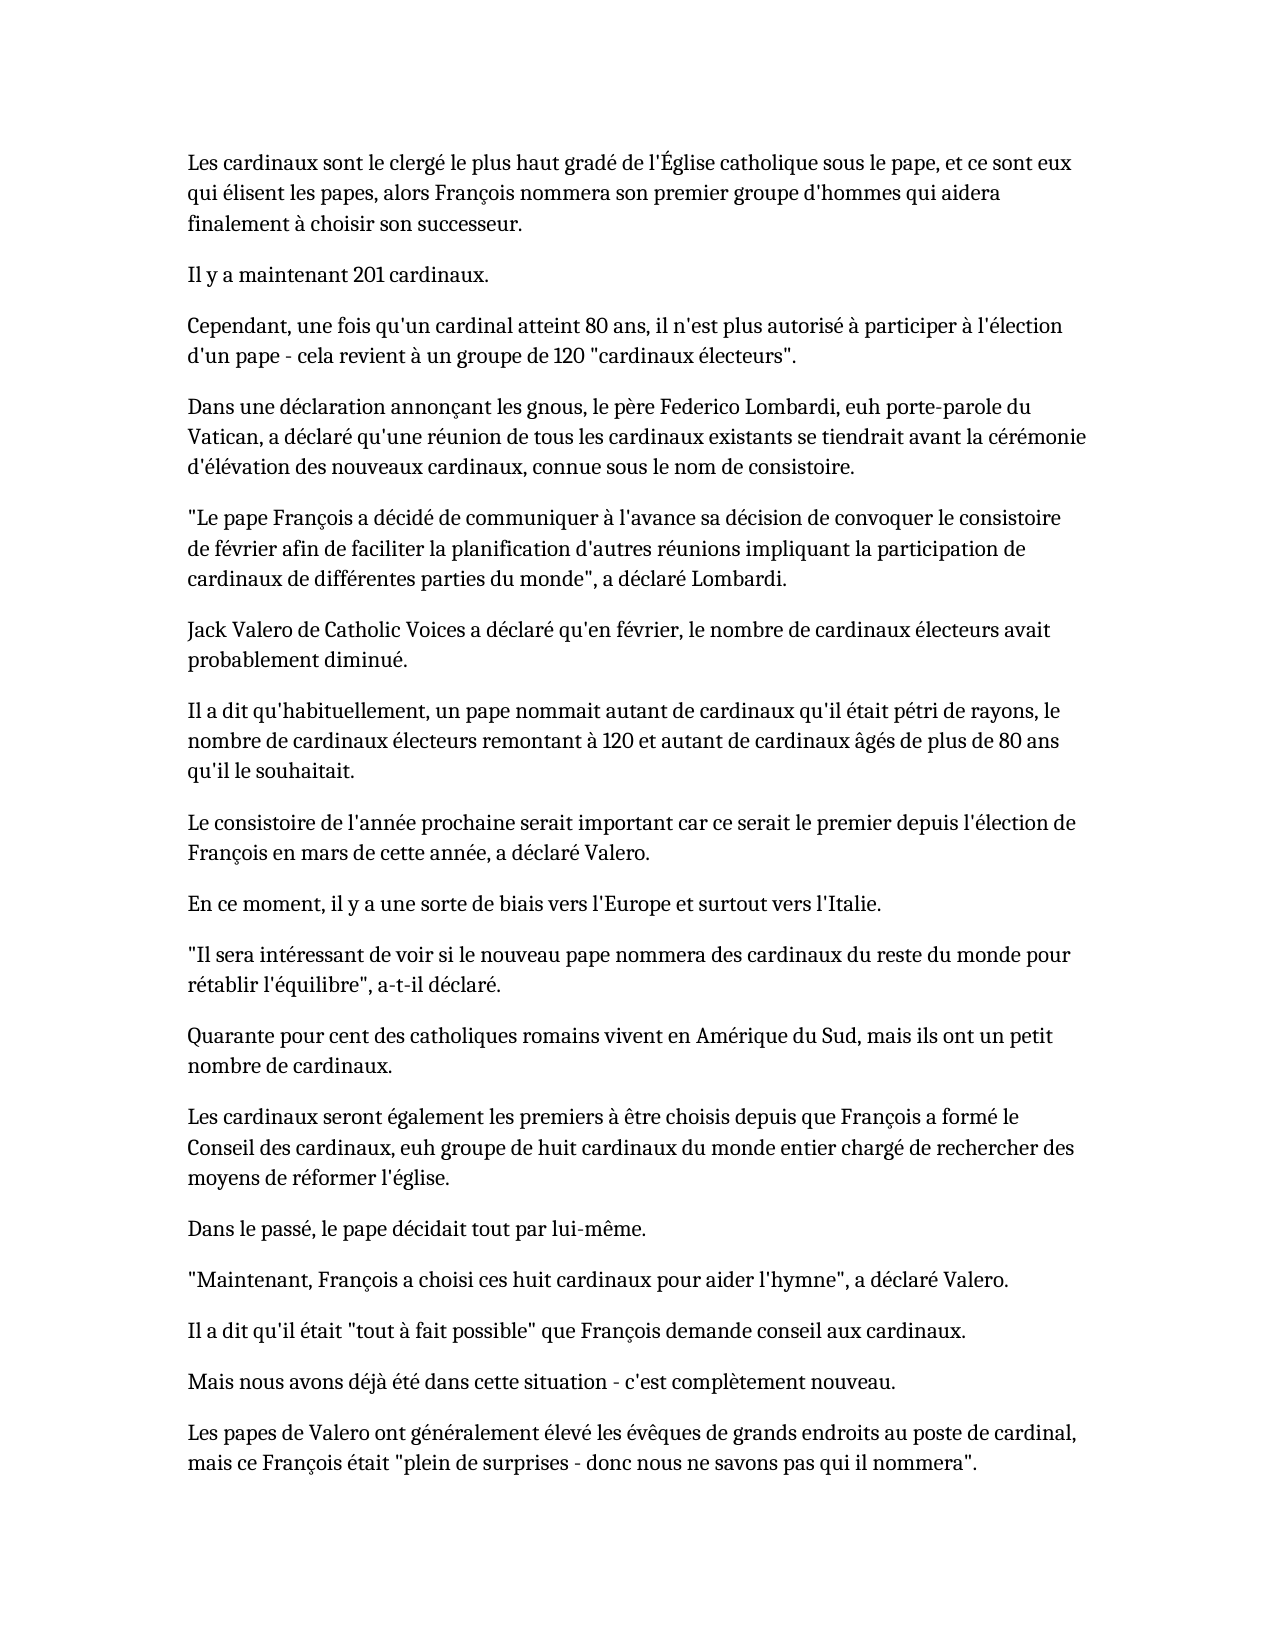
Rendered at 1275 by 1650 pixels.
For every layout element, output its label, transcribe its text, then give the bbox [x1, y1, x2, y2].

text Quarante pour cent des catholiques romains vivent en Amérique du Sud, mais ils ont un petit nombre de cardinaux. [187, 1023, 1087, 1079]
text Il a dit qu'il était "tout à fait possible" que François demande conseil aux cardinaux. [187, 1318, 1087, 1344]
text "Il sera intéressant de voir si le nouveau pape nommera des cardinaux du reste du monde pour rétablir l'équilibre", a-t-il déclaré. [187, 942, 1087, 998]
text Dans le passé, le pape décidait tout par lui-même. [187, 1216, 1087, 1242]
text Il y a maintenant 201 cardinaux. [187, 261, 1087, 288]
text En ce moment, il y a une sorte de biais vers l'Europe et surtout vers l'Italie. [187, 891, 1087, 917]
text Il a dit qu'habituellement, un pape nommait autant de cardinaux qu'il était pétri de rayons, le nombre de cardinaux électeurs remontant à 120 et autant de cardinaux âgés de plus de 80 ans qu'il le souhaitait. [187, 698, 1087, 785]
text Le consistoire de l'année prochaine serait important car ce serait le premier depuis l'élection de François en mars de cette année, a déclaré Valero. [187, 809, 1087, 866]
text "Le pape François a décidé de communiquer à l'avance sa décision de convoquer le consistoire de février afin de faciliter la planification d'autres réunions impliquant la participation de cardinaux de différentes parties du monde", a déclaré Lombardi. [187, 505, 1087, 592]
text Les papes de Valero ont généralement élevé les évêques de grands endroits au poste de cardinal, mais ce François était "plein de surprises - donc nous ne savons pas qui il nommera". [187, 1420, 1087, 1476]
text Les cardinaux seront également les premiers à être choisis depuis que François a formé le Conseil des cardinaux, euh groupe de huit cardinaux du monde entier chargé de rechercher des moyens de réformer l'église. [187, 1104, 1087, 1191]
text Les cardinaux sont le clergé le plus haut gradé de l'Église catholique sous le pape, et ce sont eux qui élisent les papes, alors François nommera son premier groupe d'hommes qui aidera finalement à choisir son successeur. [187, 150, 1087, 237]
text Jack Valero de Catholic Voices a déclaré qu'en février, le nombre de cardinaux électeurs avait probablement diminué. [187, 617, 1087, 673]
text Cependant, une fois qu'un cardinal atteint 80 ans, il n'est plus autorisé à participer à l'élection d'un pape - cela revient à un groupe de 120 "cardinaux électeurs". [187, 312, 1087, 369]
text Dans une déclaration annonçant les gnous, le père Federico Lombardi, euh porte-parole du Vatican, a déclaré qu'une réunion de tous les cardinaux existants se tiendrait avant la cérémonie d'élévation des nouveaux cardinaux, connue sous le nom de consistoire. [187, 394, 1087, 481]
text "Maintenant, François a choisi ces huit cardinaux pour aider l'hymne", a déclaré Valero. [187, 1267, 1087, 1293]
text Mais nous avons déjà été dans cette situation - c'est complètement nouveau. [187, 1369, 1087, 1395]
